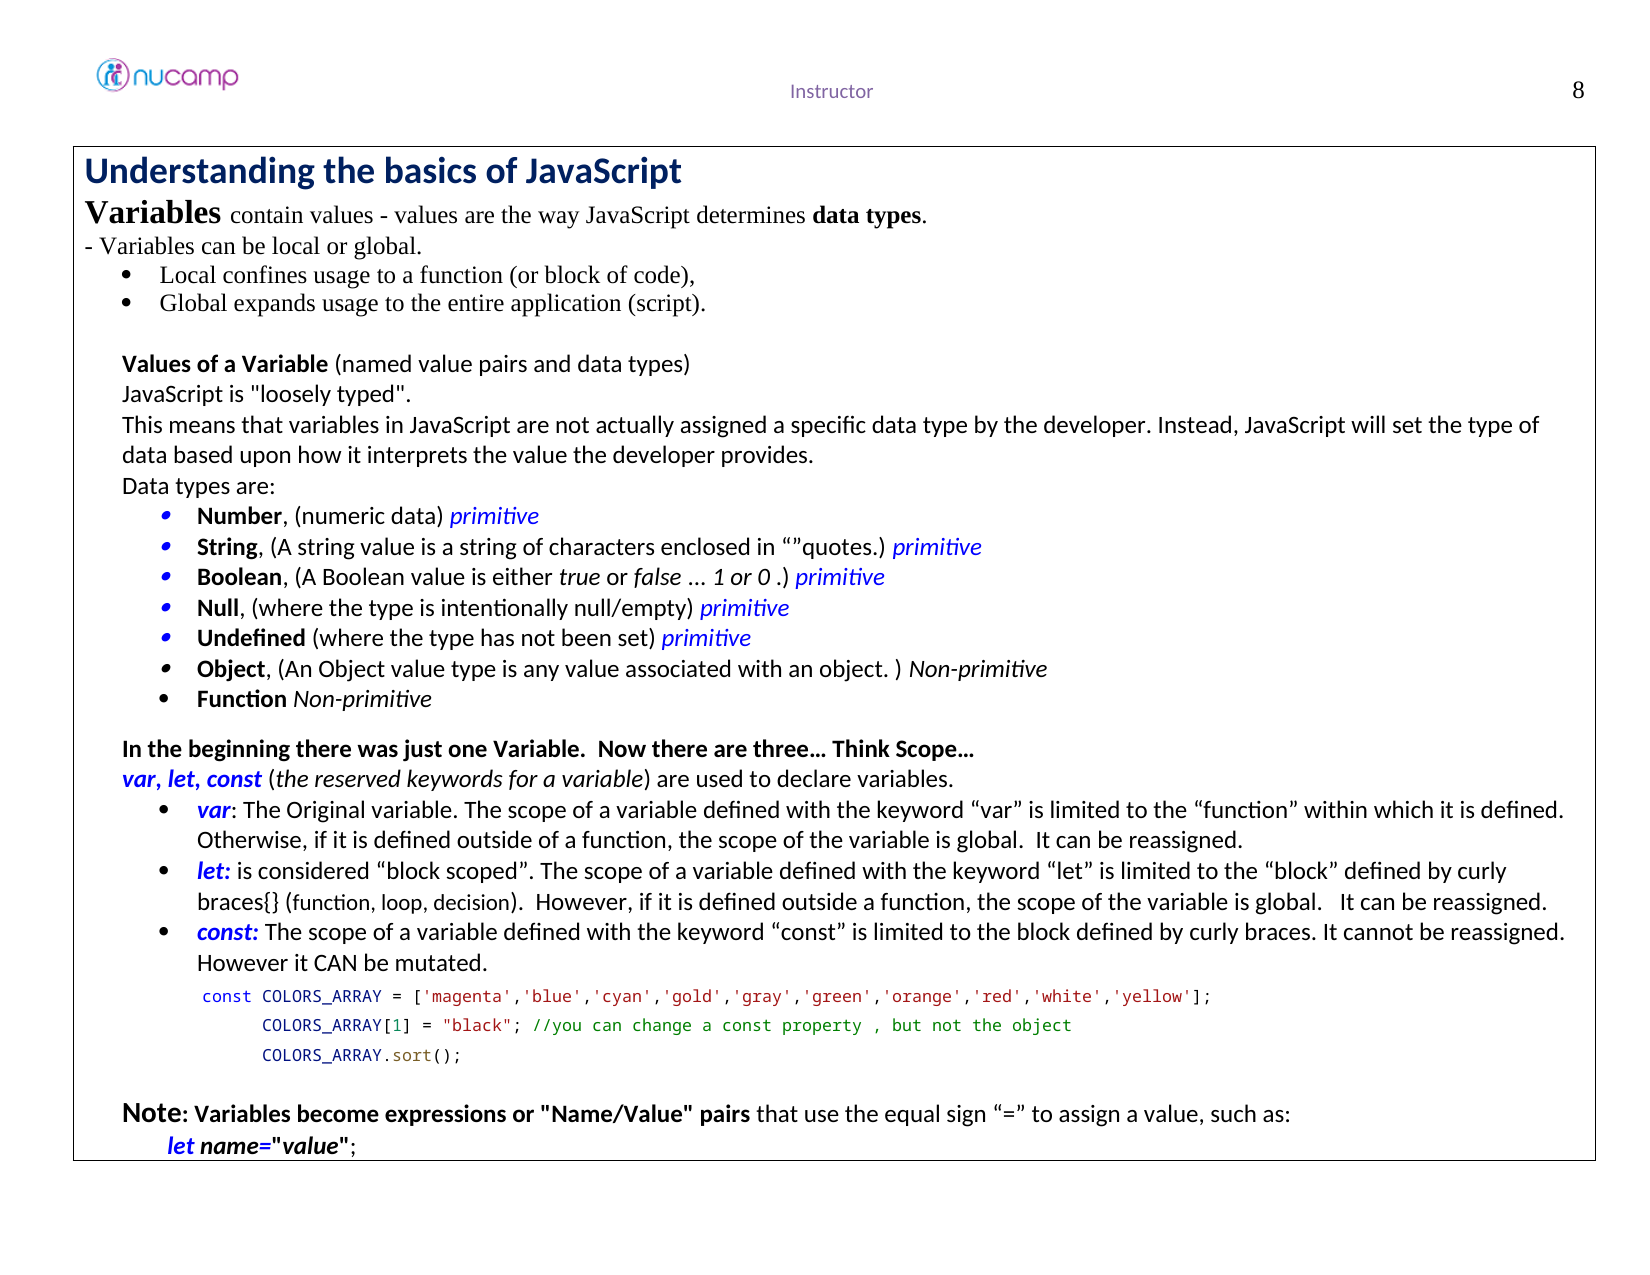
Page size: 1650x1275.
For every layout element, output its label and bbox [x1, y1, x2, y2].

picture [94, 58, 239, 93]
table_header [74, 147, 1595, 1160]
